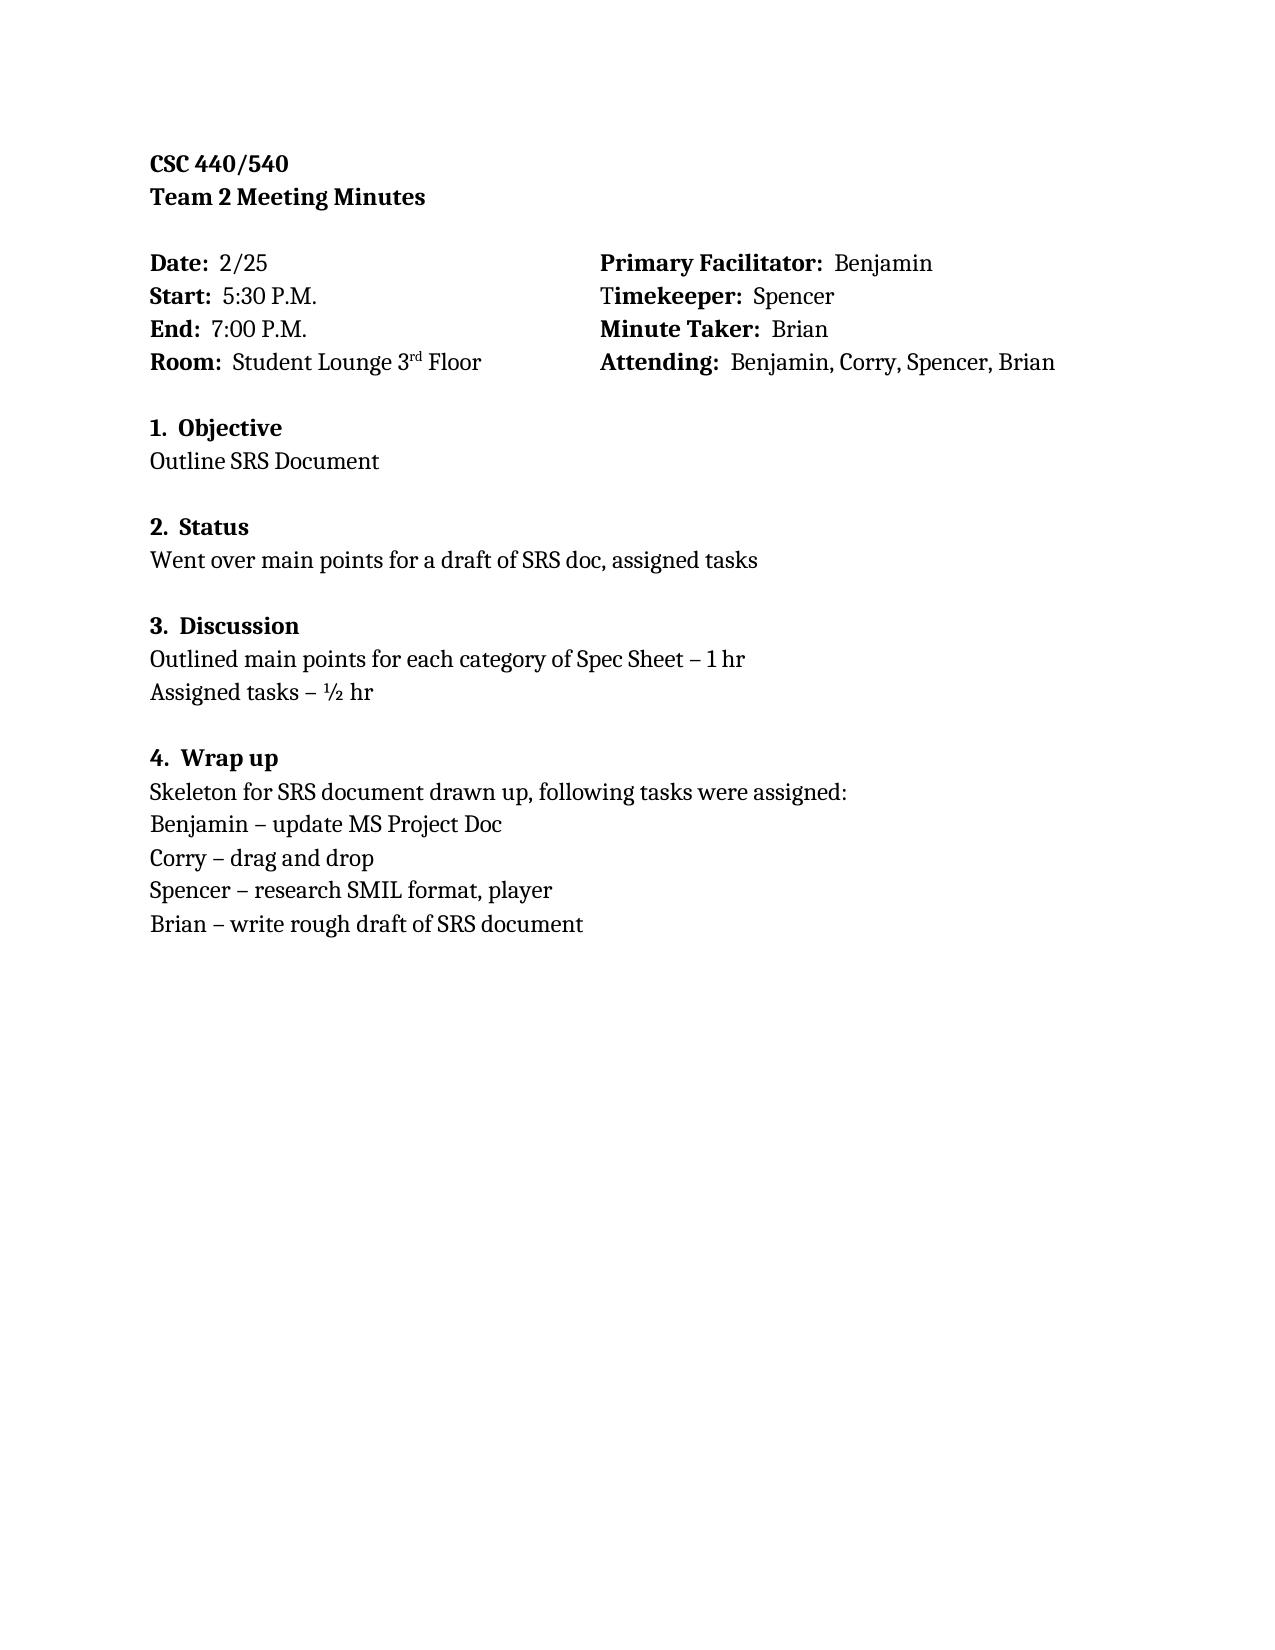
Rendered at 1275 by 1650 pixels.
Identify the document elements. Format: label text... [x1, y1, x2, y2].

text Outline SRS Document [150, 447, 1125, 476]
text 2. Status [150, 513, 1125, 542]
text Brian – write rough draft of SRS document [150, 909, 1125, 938]
text Outlined main points for each category of Spec Sheet – 1 hr [150, 645, 1125, 674]
text Date: 2/25 Primary Facilitator: Benjamin [150, 249, 1125, 278]
text Room: Student Lounge 3rd Floor Attending: Benjamin, Corry, Spencer, Brian [150, 348, 1125, 377]
text Team 2 Meeting Minutes [150, 183, 1125, 212]
text Assigned tasks – ½ hr [150, 678, 1125, 707]
text End: 7:00 P.M. Minute Taker: Brian [150, 315, 1125, 344]
text 1. Objective [150, 414, 1125, 443]
text CSC 440/540 [150, 150, 1125, 179]
text Corry – drag and drop [150, 843, 1125, 872]
text 3. Discussion [150, 612, 1125, 641]
text Went over main points for a draft of SRS doc, assigned tasks [150, 546, 1125, 575]
text Start: 5:30 P.M. Timekeeper: Spencer [150, 282, 1125, 311]
text Benjamin – update MS Project Doc [150, 810, 1125, 839]
text 4. Wrap up [150, 744, 1125, 773]
text Skeleton for SRS document drawn up, following tasks were assigned: [150, 777, 1125, 806]
text Spencer – research SMIL format, player [150, 876, 1125, 905]
